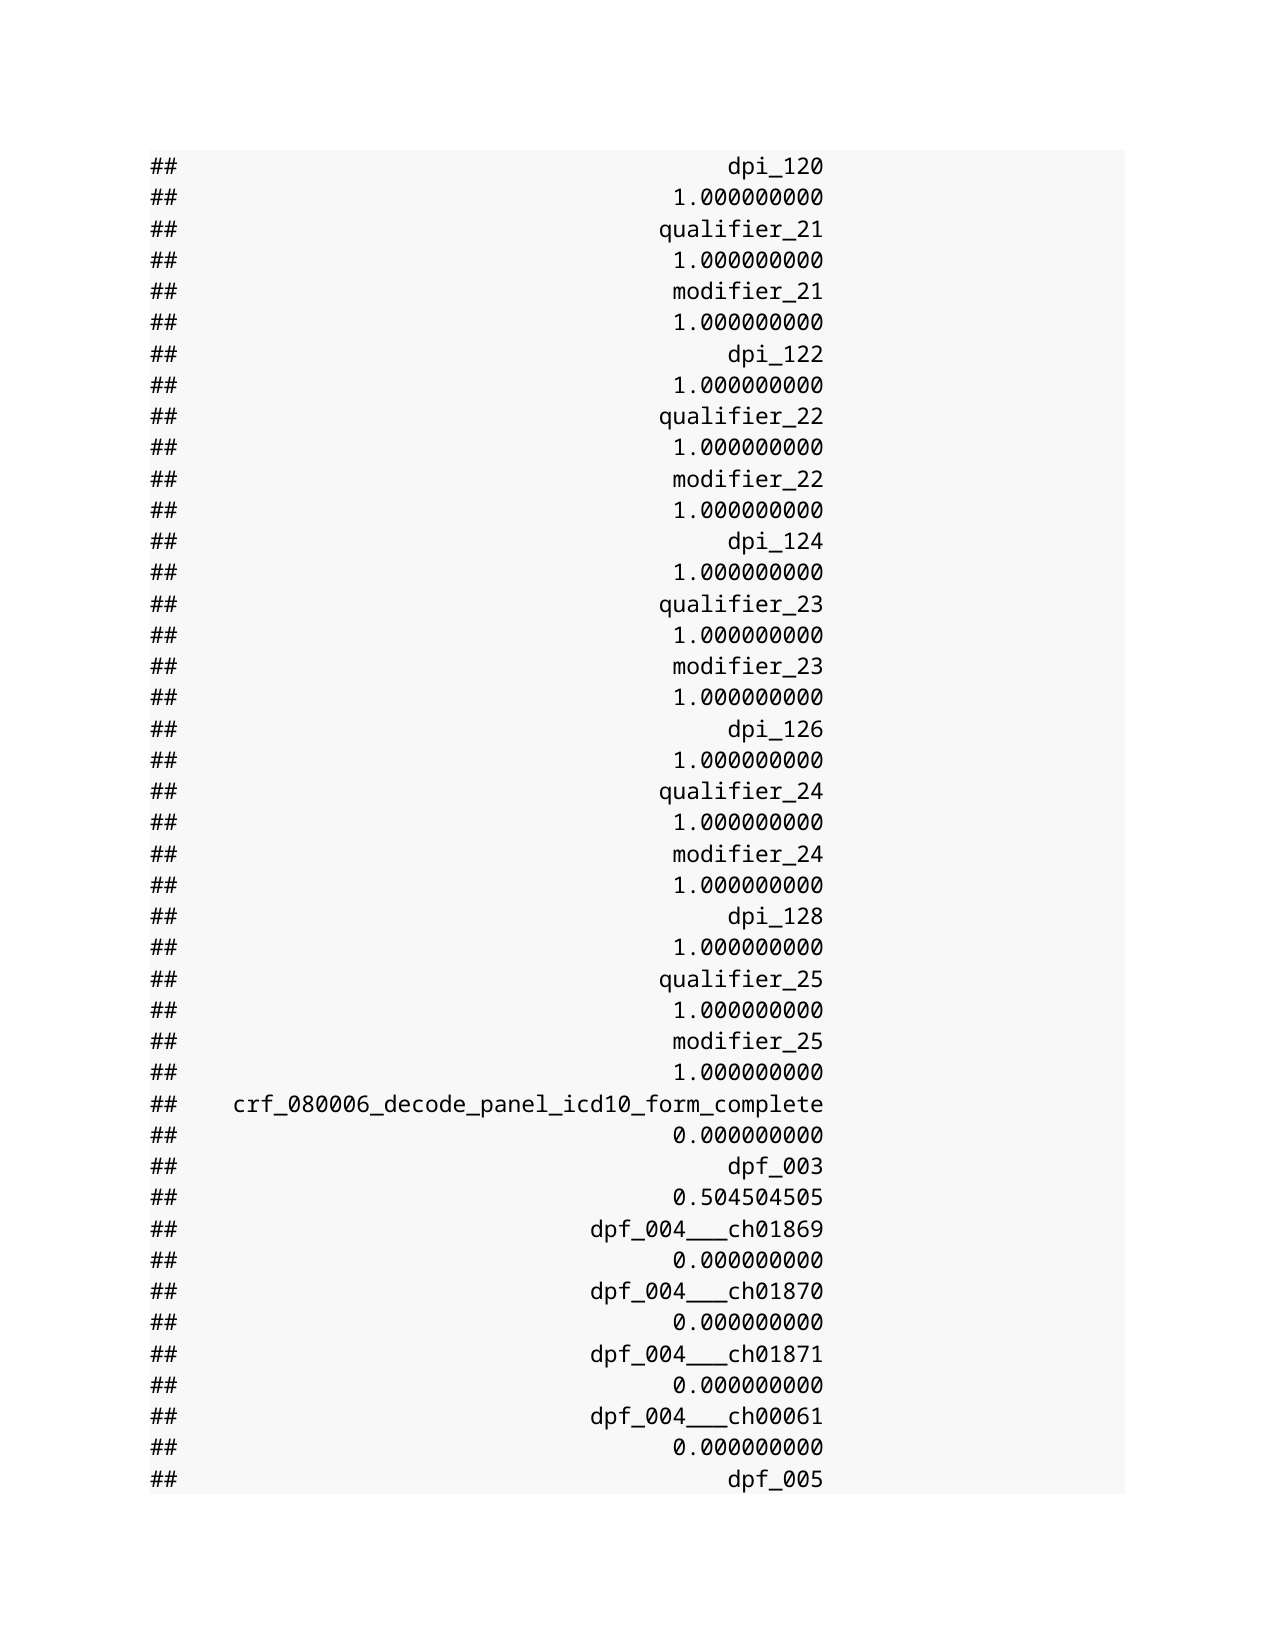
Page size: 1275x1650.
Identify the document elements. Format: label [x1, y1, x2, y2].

text [150, 150, 1125, 1494]
